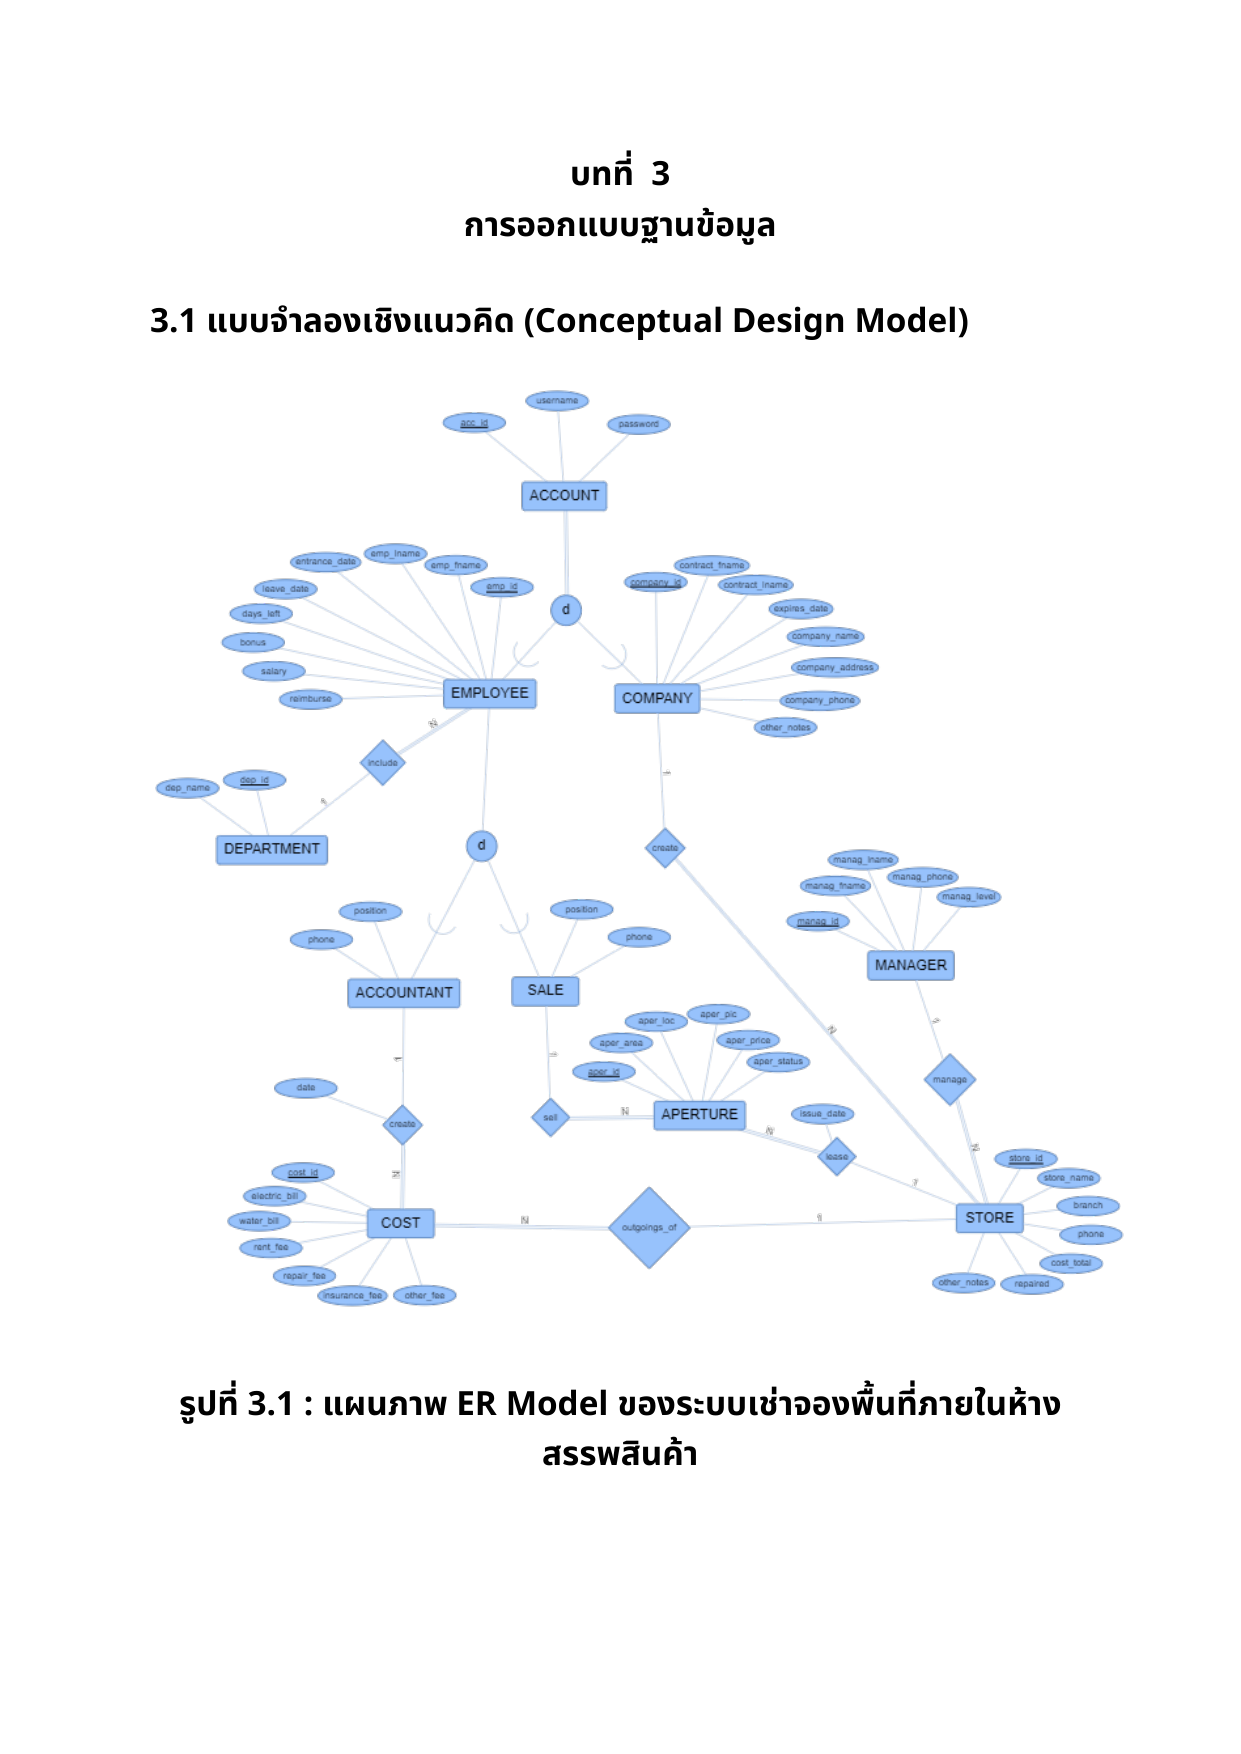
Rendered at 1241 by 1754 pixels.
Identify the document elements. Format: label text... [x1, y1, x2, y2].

text 3.1 แบบจำลองเชิงแนวคิด (Conceptual Design Model) [150, 296, 1090, 347]
text บทที่ 3 [150, 150, 1090, 201]
text การออกแบบฐานข้อมูล [150, 201, 1090, 251]
text รูปที่ 3.1 : แผนภาพ ER Model ของระบบเช่าจองพื้นที่ภายในห้างสรรพสินค้า [150, 1379, 1090, 1481]
picture [150, 347, 1126, 1351]
